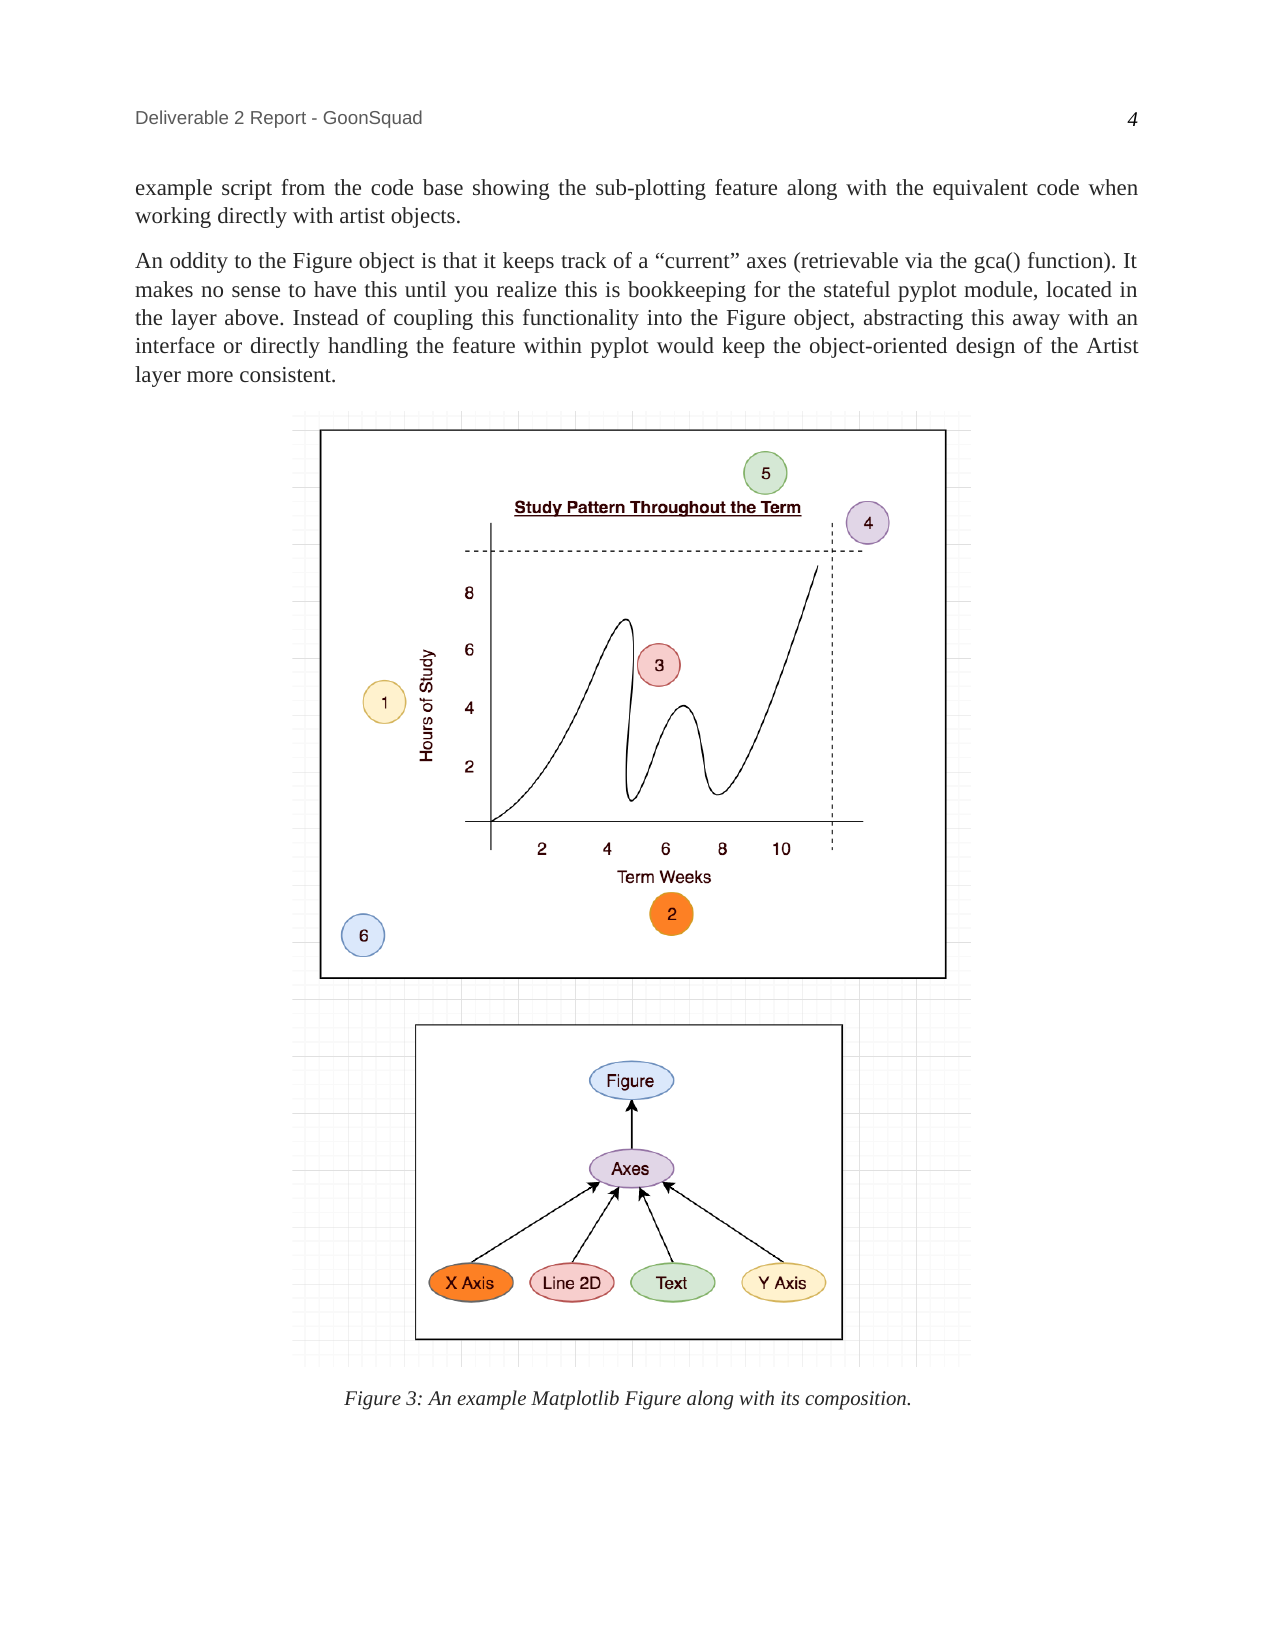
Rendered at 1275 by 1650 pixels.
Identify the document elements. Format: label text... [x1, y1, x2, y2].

text An oddity to the Figure object is that it keeps track of a “current” axes (retrievable via the gca() function). It makes no sense to have this until you realize this is bookkeeping for the stateful pyplot module, located in the layer above. Instead of coupling this functionality into the Figure object, abstracting this away with an interface or directly handling the feature within pyplot would keep the object-oriented design of the Artist layer more consistent. [135, 247, 1140, 387]
picture [292, 411, 971, 1367]
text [135, 174, 1140, 228]
